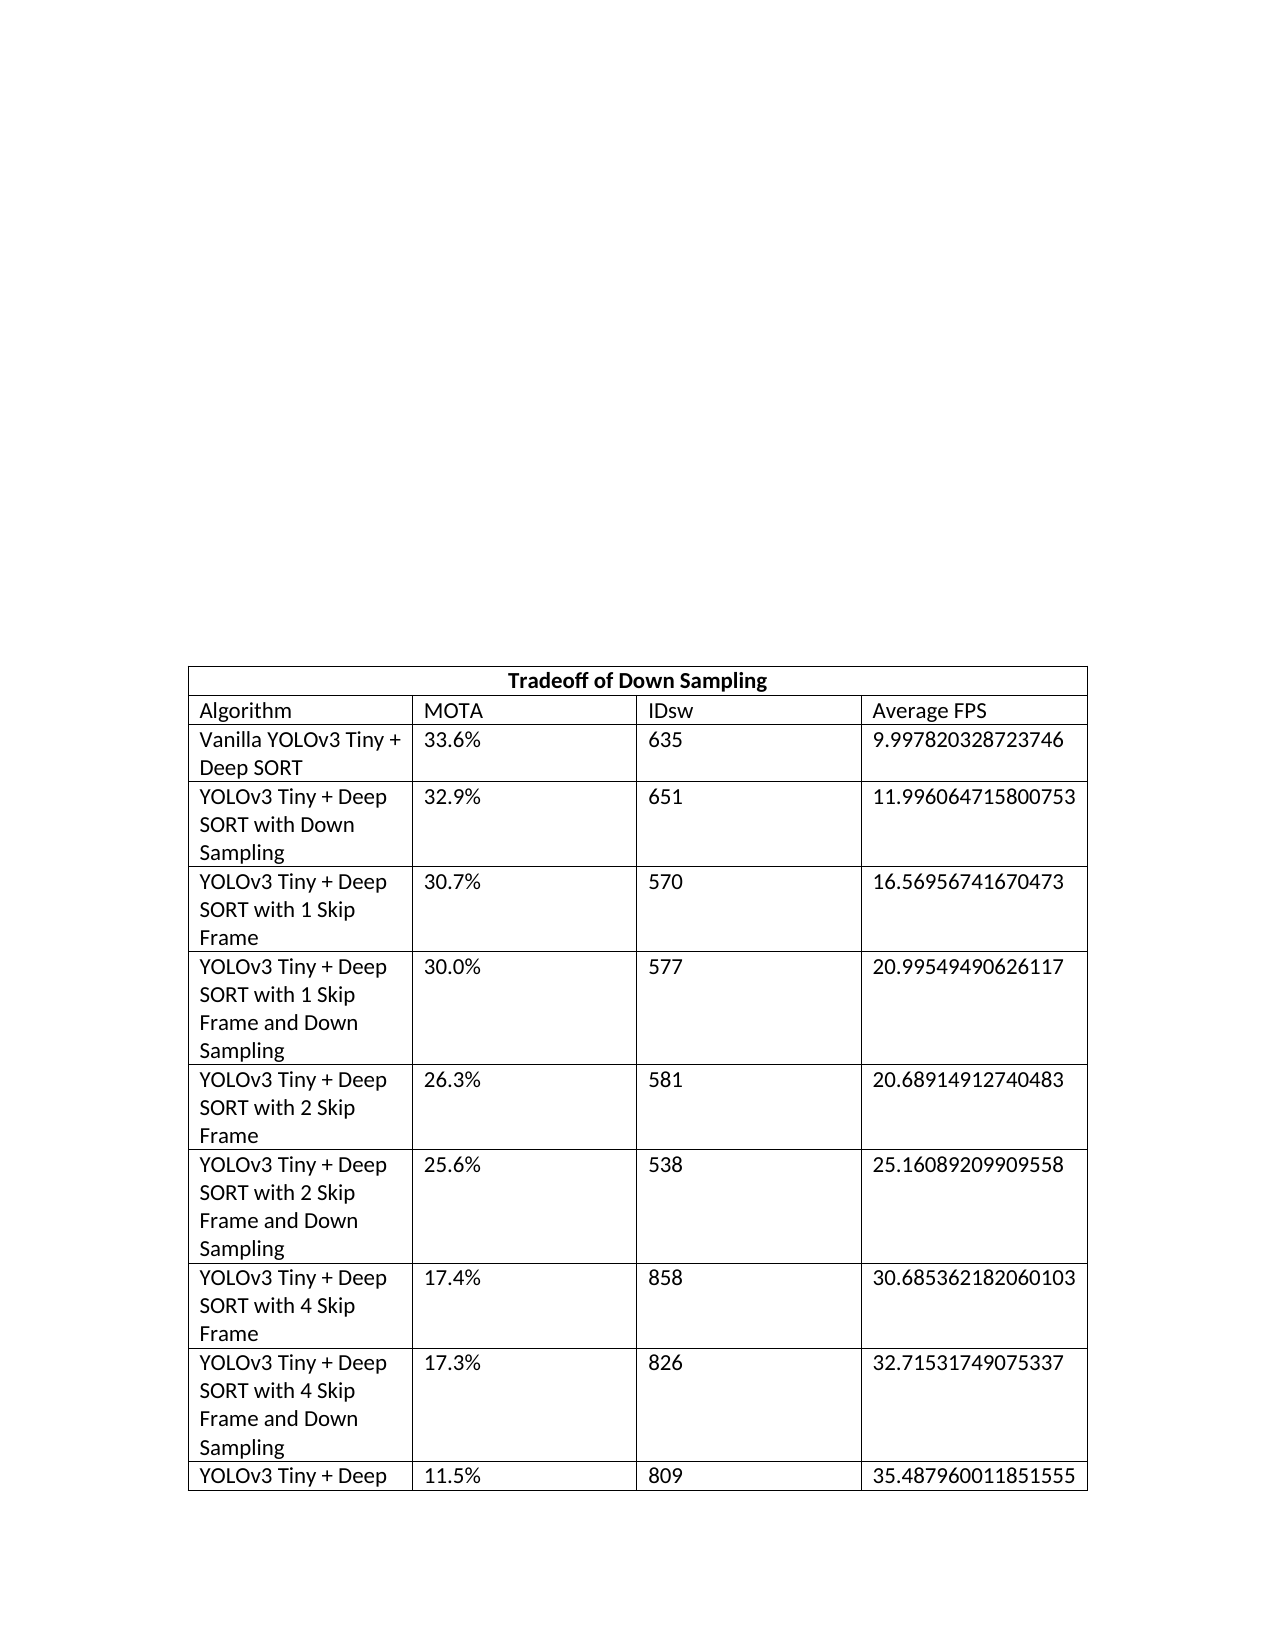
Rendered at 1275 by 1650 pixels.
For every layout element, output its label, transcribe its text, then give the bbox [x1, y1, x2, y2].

table_cell 32.71531749075337 [862, 1349, 1087, 1461]
table_header Tradeoff of Down Sampling [189, 667, 1087, 695]
table_cell 25.16089209909558 [862, 1150, 1087, 1262]
table_cell Average FPS [862, 696, 1087, 724]
table_cell 30.0% [413, 952, 636, 1064]
table_cell 651 [637, 782, 861, 866]
table_cell YOLOv3 Tiny + Deep SORT with 4 Skip Frame and Down Sampling [189, 1349, 412, 1461]
table_cell 635 [637, 725, 861, 781]
table_cell 11.996064715800753 [862, 782, 1087, 866]
table_cell 577 [637, 952, 861, 1064]
table_cell MOTA [413, 696, 636, 724]
table_cell 33.6% [413, 725, 636, 781]
table_cell 570 [637, 867, 861, 951]
table_cell Vanilla YOLOv3 Tiny + Deep SORT [189, 725, 412, 781]
table_cell 20.68914912740483 [862, 1065, 1087, 1149]
table_cell YOLOv3 Tiny + Deep SORT with 2 Skip Frame [189, 1065, 412, 1149]
table_cell 9.997820328723746 [862, 725, 1087, 781]
table_cell 17.3% [413, 1349, 636, 1461]
table_cell 30.7% [413, 867, 636, 951]
table_cell 25.6% [413, 1150, 636, 1262]
table_cell 538 [637, 1150, 861, 1262]
table_cell YOLOv3 Tiny + Deep SORT with 1 Skip Frame and Down Sampling [189, 952, 412, 1064]
table_cell YOLOv3 Tiny + Deep SORT with 6 Skip Frame [189, 1462, 412, 1490]
table_cell 858 [637, 1264, 861, 1347]
table_cell 35.487960011851555 [862, 1462, 1087, 1490]
table_cell 20.99549490626117 [862, 952, 1087, 1064]
table_cell 581 [637, 1065, 861, 1149]
table_cell 826 [637, 1349, 861, 1461]
table_cell 809 [637, 1462, 861, 1490]
table_cell YOLOv3 Tiny + Deep SORT with 1 Skip Frame [189, 867, 412, 951]
table_cell 17.4% [413, 1264, 636, 1347]
table_cell YOLOv3 Tiny + Deep SORT with 2 Skip Frame and Down Sampling [189, 1150, 412, 1262]
table_cell 30.685362182060103 [862, 1264, 1087, 1347]
table_cell 11.5% [413, 1462, 636, 1490]
table_cell YOLOv3 Tiny + Deep SORT with Down Sampling [189, 782, 412, 866]
table_cell 32.9% [413, 782, 636, 866]
table_cell 26.3% [413, 1065, 636, 1149]
table_cell IDsw [637, 696, 861, 724]
table_cell YOLOv3 Tiny + Deep SORT with 4 Skip Frame [189, 1264, 412, 1347]
table_cell Algorithm [189, 696, 412, 724]
table_cell 16.56956741670473 [862, 867, 1087, 951]
